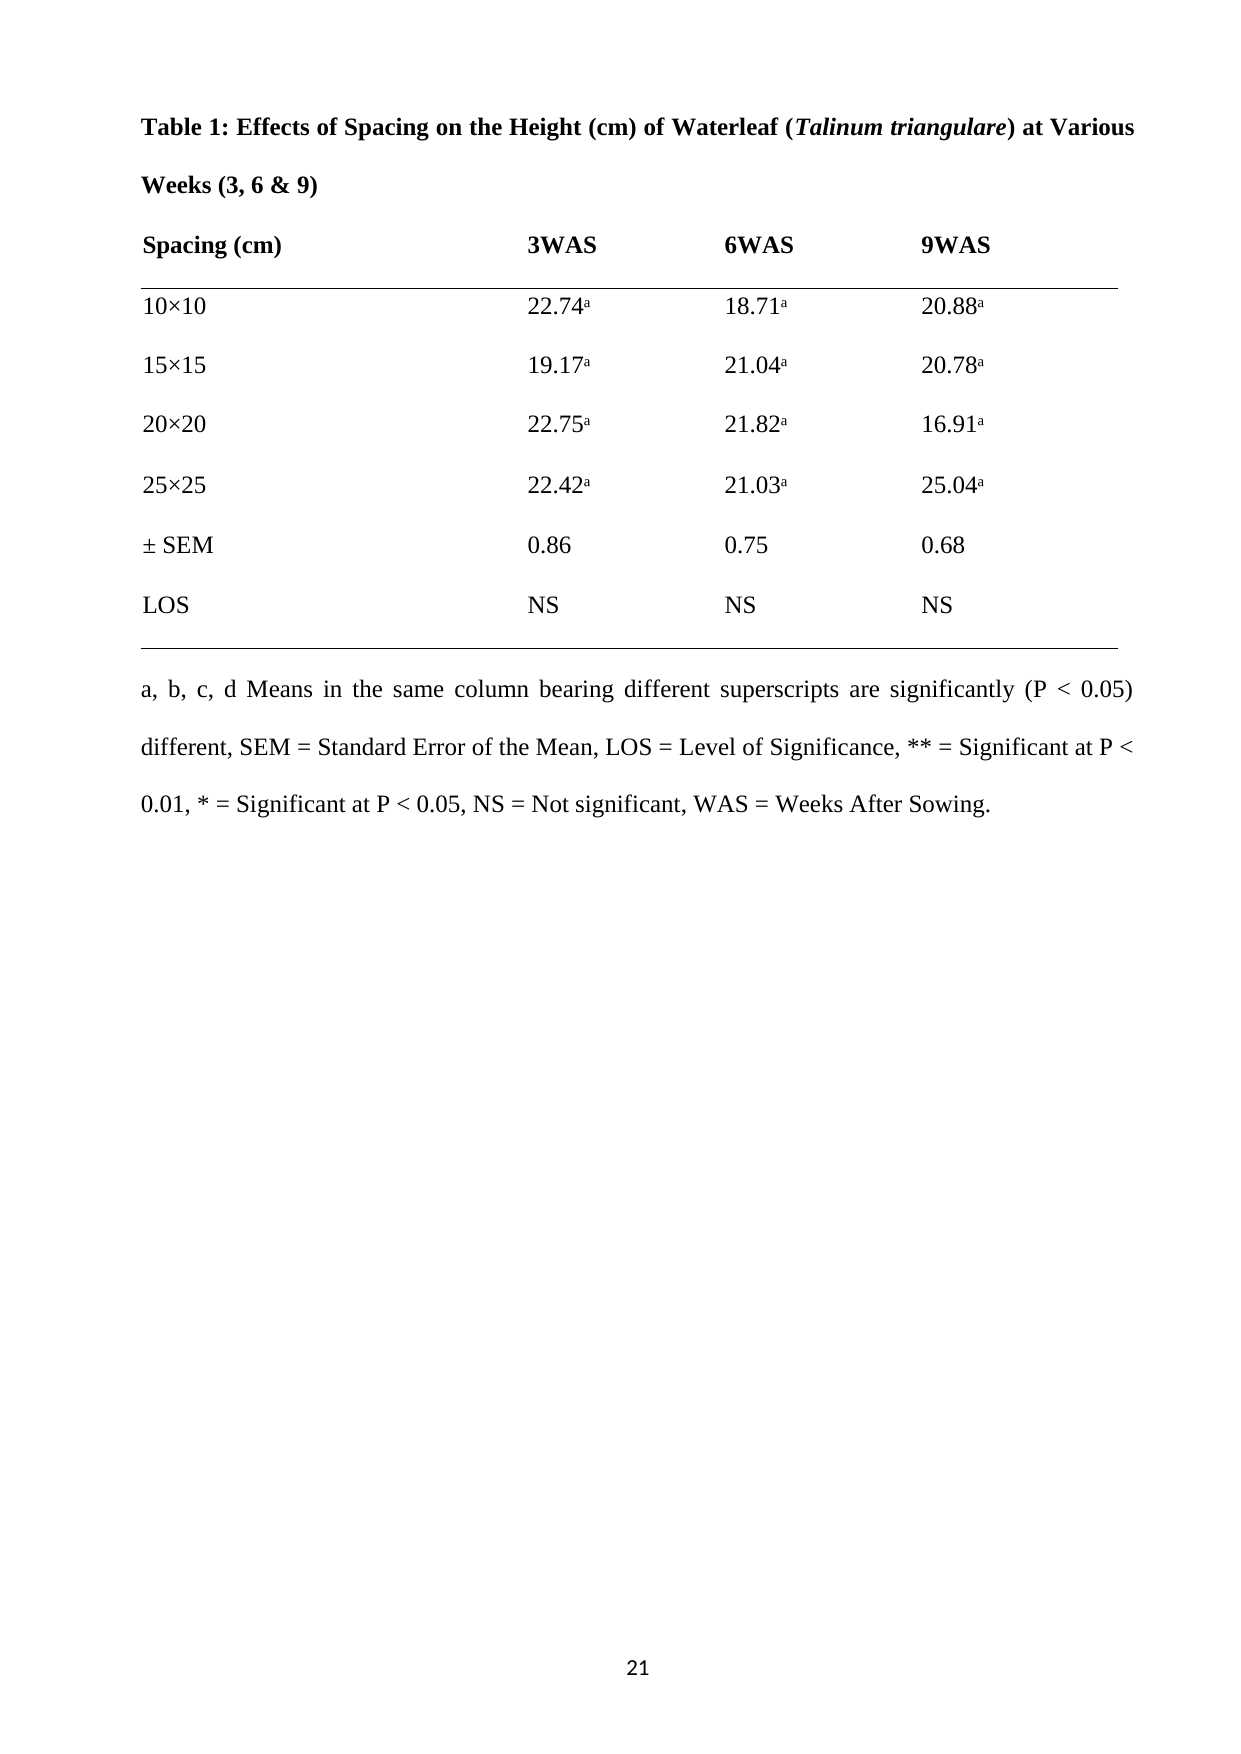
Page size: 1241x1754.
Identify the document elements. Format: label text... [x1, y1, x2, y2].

table_cell NS [526, 588, 723, 648]
table_cell NS [920, 588, 1118, 648]
table_cell 15×15 [141, 348, 526, 407]
table_cell 22.75ᵃ [526, 407, 723, 467]
table_cell NS [723, 588, 920, 648]
table_cell 25.04ᵃ [920, 467, 1118, 527]
table_cell 21.04ᵃ [723, 348, 920, 407]
text a, b, c, d Means in the same column bearing different superscripts are significantly (P < 0.05) different, SEM = Standard Error of the Mean, LOS = Level of Significance, ** = Significant at P < 0.01, * = Significant at P < 0.05, NS = Not significant, WAS = Weeks After Sowing. [141, 674, 1134, 818]
table_cell 0.86 [526, 528, 723, 588]
table_cell 21.82ᵃ [723, 407, 920, 467]
table_cell 0.75 [723, 528, 920, 588]
table_cell 10×10 [141, 289, 526, 348]
table_cell 20×20 [141, 407, 526, 467]
table_cell 22.42ᵃ [526, 467, 723, 527]
table_cell 16.91ᵃ [920, 407, 1118, 467]
table_cell 25×25 [141, 467, 526, 527]
table_header 6WAS [723, 228, 920, 288]
table_cell 18.71ᵃ [723, 289, 920, 348]
table_cell 20.88ᵃ [920, 289, 1118, 348]
table_cell 0.68 [920, 528, 1118, 588]
table_header 9WAS [920, 228, 1118, 288]
table_cell ± SEM [141, 528, 526, 588]
table_cell 20.78ᵃ [920, 348, 1118, 407]
table_header Spacing (cm) [141, 228, 526, 288]
table_cell 21.03ᵃ [723, 467, 920, 527]
table_cell 22.74ᵃ [526, 289, 723, 348]
text Table 1: Effects of Spacing on the Height (cm) of Waterleaf (Talinum triangulare) at Various Weeks (3, 6 & 9) [141, 112, 1134, 199]
table_header 3WAS [526, 228, 723, 288]
table_cell LOS [141, 588, 526, 648]
table_cell 19.17ᵃ [526, 348, 723, 407]
